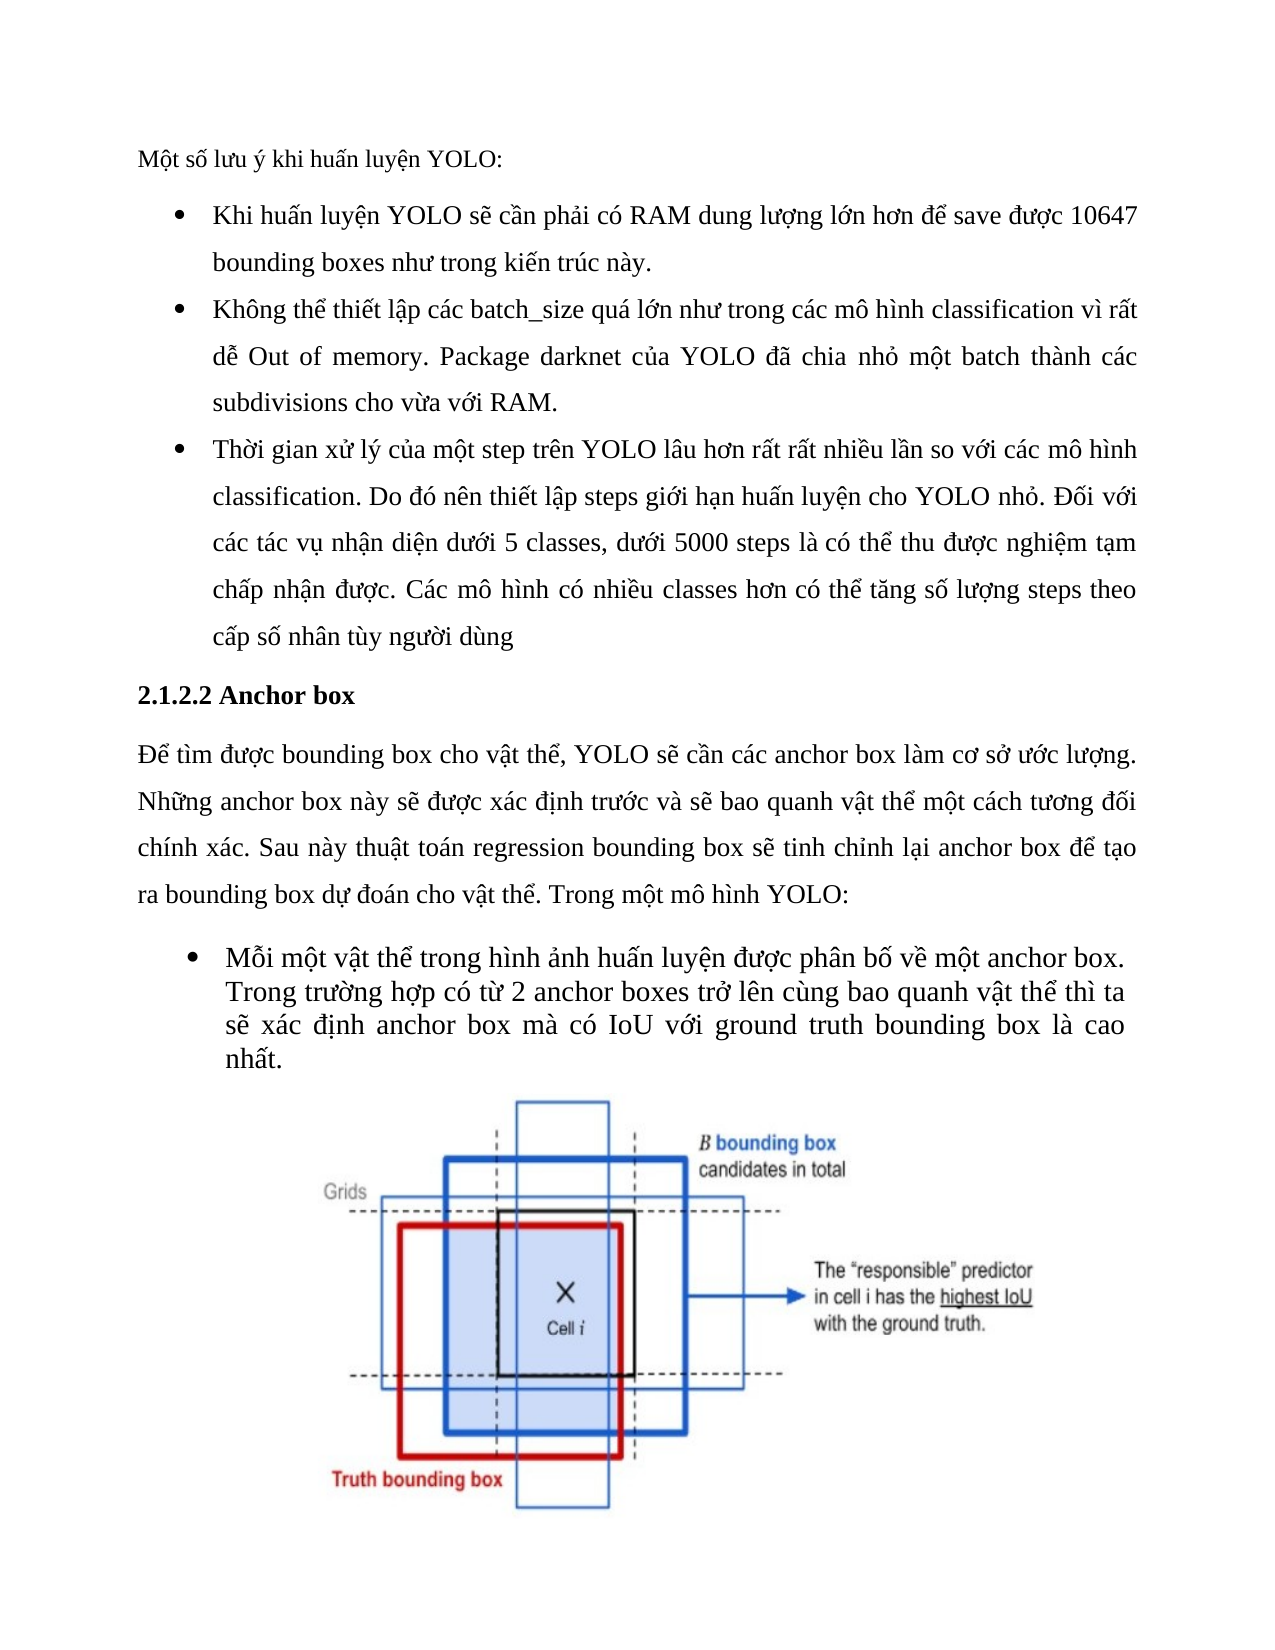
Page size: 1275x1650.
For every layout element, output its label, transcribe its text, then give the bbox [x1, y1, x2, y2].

list Khi huấn luyện YOLO sẽ cần phải có RAM dung lượng lớn hơn để save được 10647 bounding boxes như trong kiến trúc này. [175, 199, 1137, 277]
subtitle 2.1.2.2 Anchor box [137, 679, 1137, 710]
text Để tìm được bounding box cho vật thể, YOLO sẽ cần các anchor box làm cơ sở ước lượng. Những anchor box này sẽ được xác định trước và sẽ bao quanh vật thể một cách tương đối chính xác. Sau này thuật toán regression bounding box sẽ tinh chỉnh lại anchor box để tạo ra bounding box dự đoán cho vật thể. Trong một mô hình YOLO: [137, 738, 1137, 909]
picture [317, 1093, 1035, 1519]
list Không thể thiết lập các batch_size quá lớn như trong các mô hình classification vì rất dễ Out of memory. Package darknet của YOLO đã chia nhỏ một batch thành các subdivisions cho vừa với RAM. [175, 293, 1137, 417]
text Một số lưu ý khi huấn luyện YOLO: [137, 144, 1137, 172]
list Thời gian xử lý của một step trên YOLO lâu hơn rất rất nhiều lần so với các mô hình classification. Do đó nên thiết lập steps giới hạn huấn luyện cho YOLO nhỏ. Đối với các tác vụ nhận diện dưới 5 classes, dưới 5000 steps là có thể thu được nghiệm tạm chấp nhận được. Các mô hình có nhiều classes hơn có thể tăng số lượng steps theo cấp số nhân tùy người dùng [175, 433, 1137, 651]
list Mỗi một vật thể trong hình ảnh huấn luyện được phân bố về một anchor box. Trong trường hợp có từ 2 anchor boxes trở lên cùng bao quanh vật thể thì ta sẽ xác định anchor box mà có IoU với ground truth bounding box là cao nhất. [188, 940, 1125, 1074]
